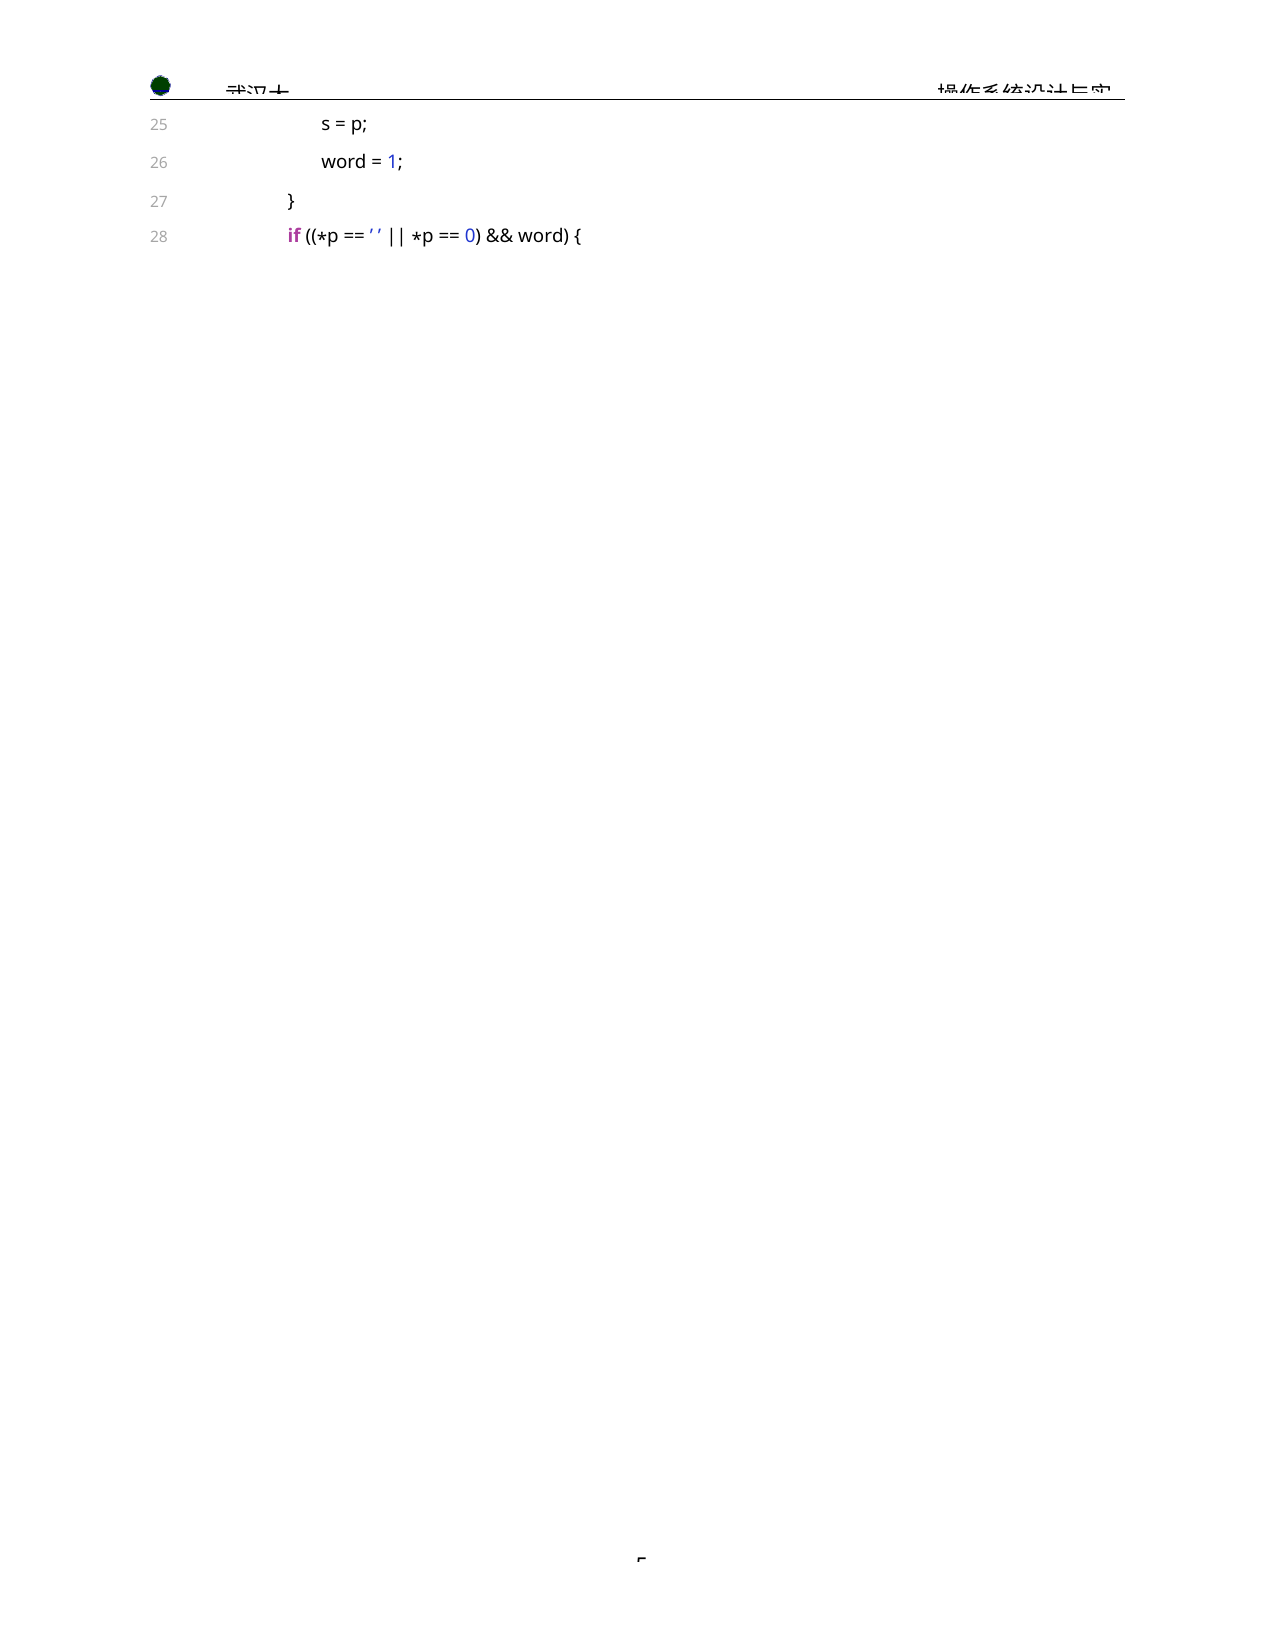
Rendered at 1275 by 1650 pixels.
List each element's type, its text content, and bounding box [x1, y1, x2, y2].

list word = 1; [150, 149, 1160, 174]
list s = p; [150, 110, 1160, 136]
text 27 } [150, 187, 1160, 212]
text 28 if ((*p == ’ ’ || *p == 0) && word) { [150, 222, 1160, 252]
